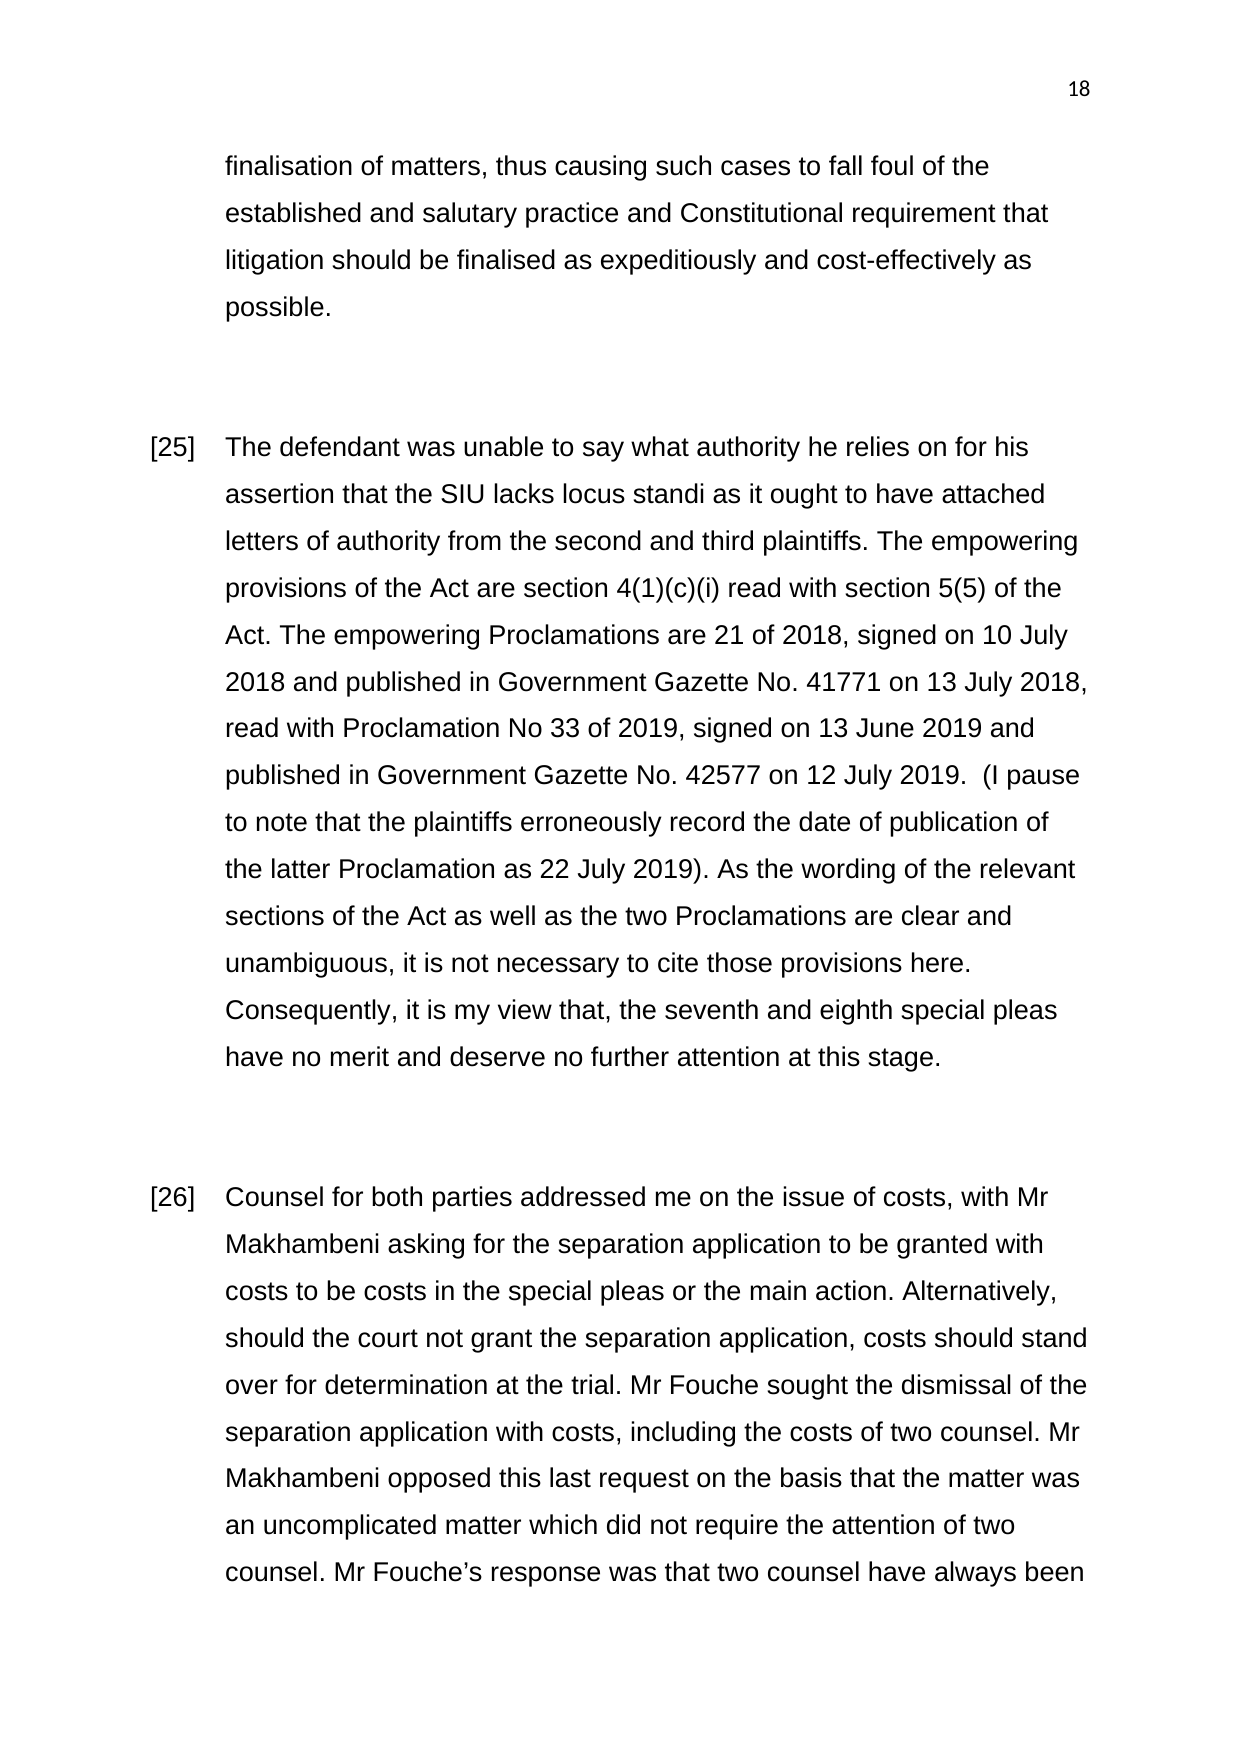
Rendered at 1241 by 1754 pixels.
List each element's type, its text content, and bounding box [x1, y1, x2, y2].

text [150, 150, 1090, 322]
text [25] The defendant was unable to say what authority he relies on for his assertion that the SIU lacks locus standi as it ought to have attached letters of authority from the second and third plaintiffs. The empowering provisions of the Act are section 4(1)(c)(i) read with section 5(5) of the Act. The empowering Proclamations are 21 of 2018, signed on 10 July 2018 and published in Government Gazette No. 41771 on 13 July 2018, read with Proclamation No 33 of 2019, signed on 13 June 2019 and published in Government Gazette No. 42577 on 12 July 2019. (I pause to note that the plaintiffs erroneously record the date of publication of the latter Proclamation as 22 July 2019). As the wording of the relevant sections of the Act as well as the two Proclamations are clear and unambiguous, it is not necessary to cite those provisions here. Consequently, it is my view that, the seventh and eighth special pleas have no merit and deserve no further attention at this stage. [150, 431, 1090, 1072]
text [150, 1181, 1090, 1587]
